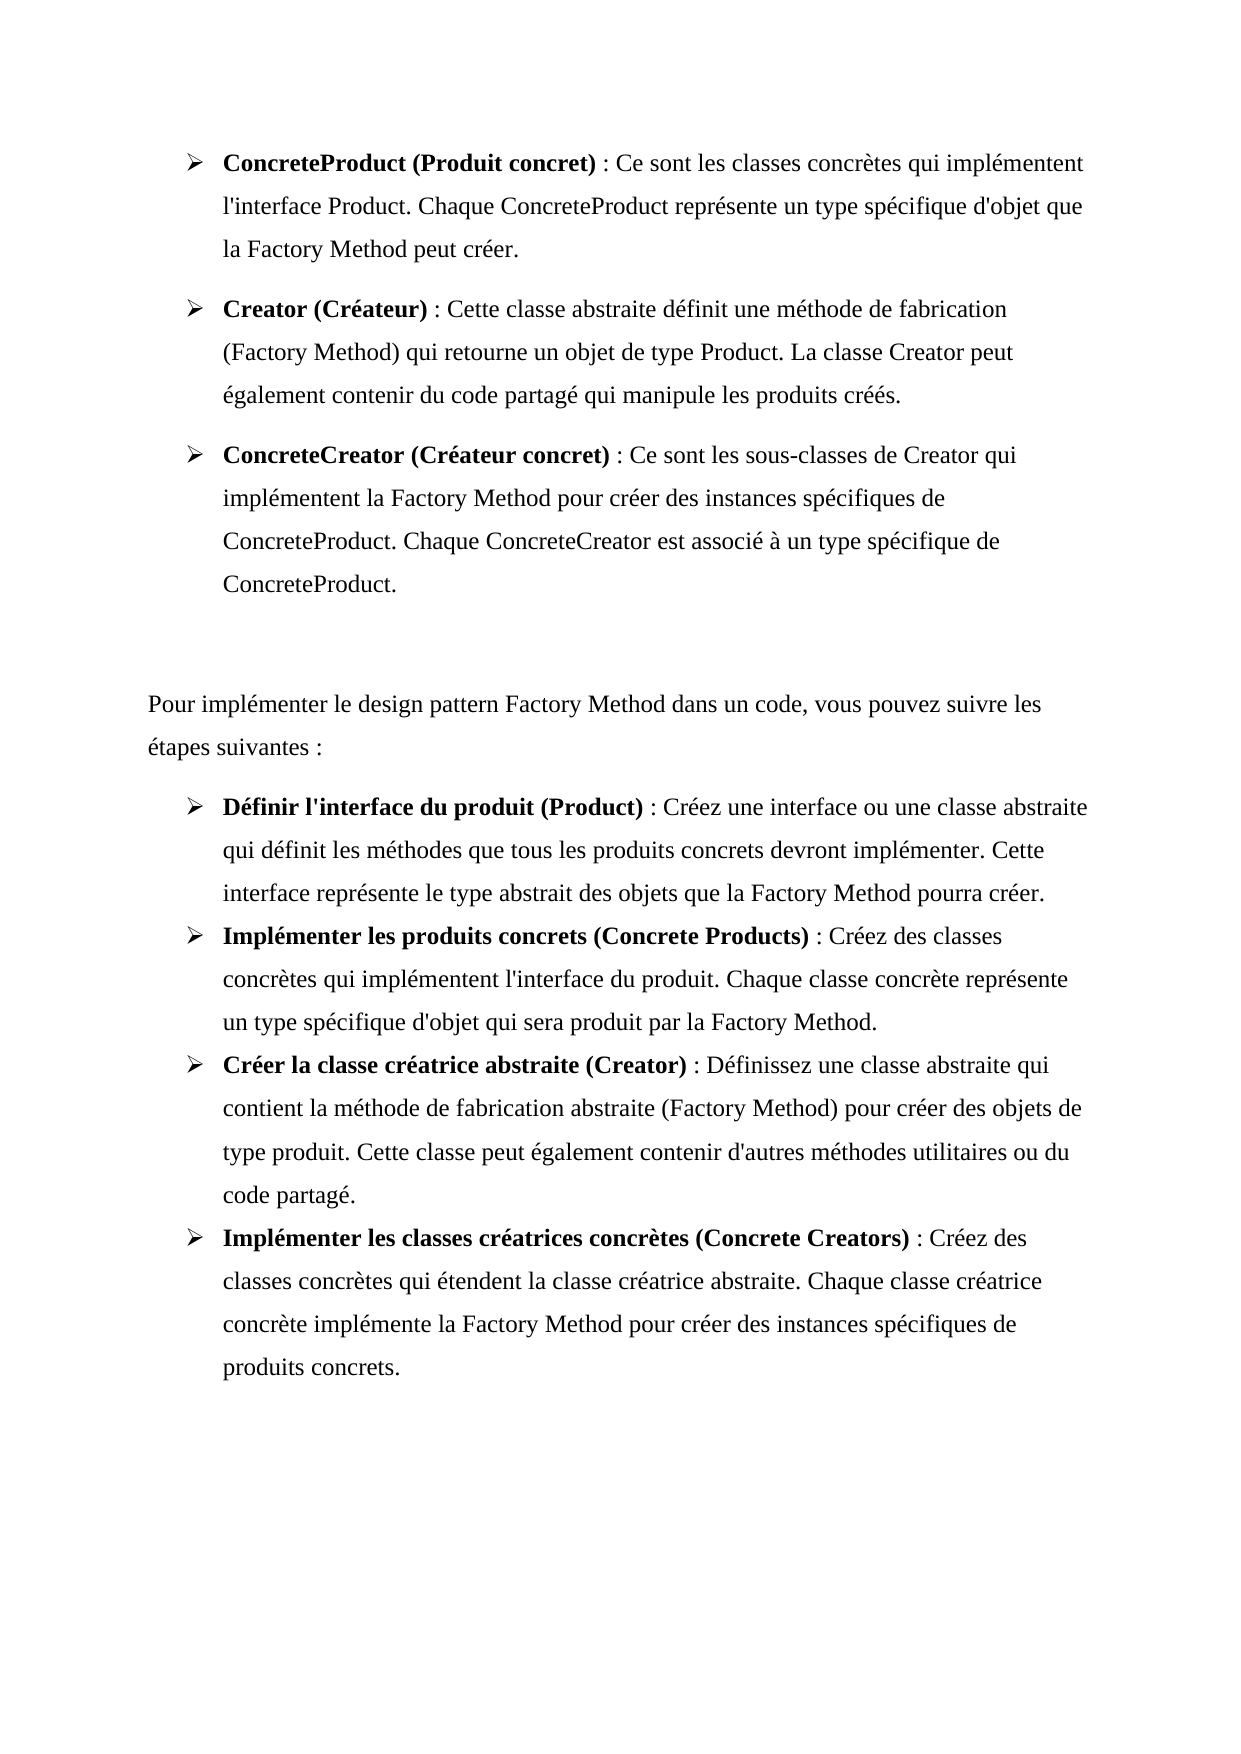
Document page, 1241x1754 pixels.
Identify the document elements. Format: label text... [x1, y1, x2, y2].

list Implémenter les classes créatrices concrètes (Concrete Creators) : Créez des classes concrètes qui étendent la classe créatrice abstraite. Chaque classe créatrice concrète implémente la Factory Method pour créer des instances spécifiques de produits concrets. [185, 1223, 1093, 1381]
list Creator (Créateur) : Cette classe abstraite définit une méthode de fabrication (Factory Method) qui retourne un objet de type Product. La classe Creator peut également contenir du code partagé qui manipule les produits créés. [185, 294, 1093, 409]
list Implémenter les produits concrets (Concrete Products) : Créez des classes concrètes qui implémentent l'interface du produit. Chaque classe concrète représente un type spécifique d'objet qui sera produit par la Factory Method. [185, 921, 1093, 1036]
list Créer la classe créatrice abstraite (Creator) : Définissez une classe abstraite qui contient la méthode de fabrication abstraite (Factory Method) pour créer des objets de type produit. Cette classe peut également contenir d'autres méthodes utilitaires ou du code partagé. [185, 1050, 1093, 1208]
list ConcreteProduct (Produit concret) : Ce sont les classes concrètes qui implémentent l'interface Product. Chaque ConcreteProduct représente un type spécifique d'objet que la Factory Method peut créer. [185, 148, 1093, 263]
text Pour implémenter le design pattern Factory Method dans un code, vous pouvez suivre les étapes suivantes : [148, 689, 1093, 761]
list Définir l'interface du produit (Product) : Créez une interface ou une classe abstraite qui définit les méthodes que tous les produits concrets devront implémenter. Cette interface représente le type abstrait des objets que la Factory Method pourra créer. [185, 792, 1093, 907]
list ConcreteCreator (Créateur concret) : Ce sont les sous-classes de Creator qui implémentent la Factory Method pour créer des instances spécifiques de ConcreteProduct. Chaque ConcreteCreator est associé à un type spécifique de ConcreteProduct. [185, 440, 1093, 598]
